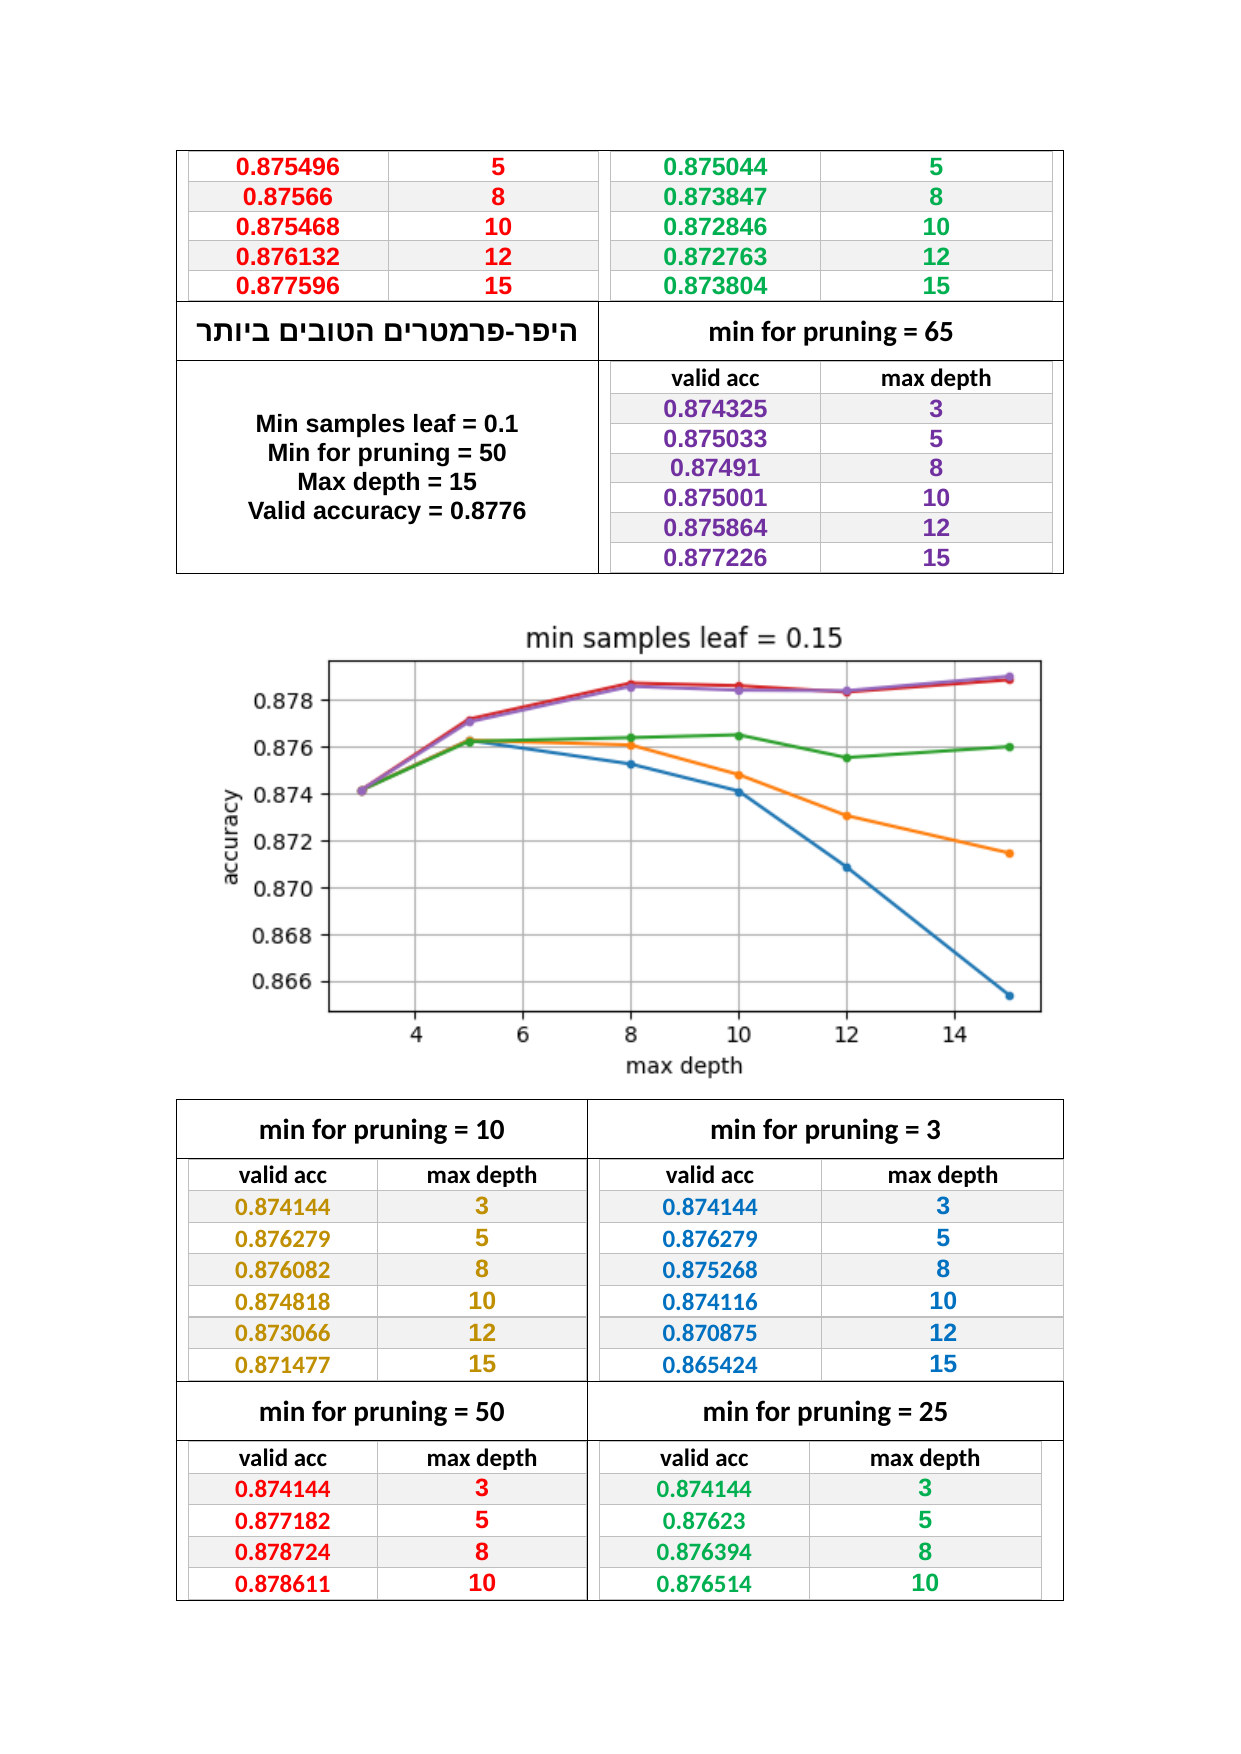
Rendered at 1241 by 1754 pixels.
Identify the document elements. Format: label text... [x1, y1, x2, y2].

table_cell [389, 212, 598, 240]
table_cell [189, 212, 388, 240]
table_cell min for pruning = 50 [177, 1382, 587, 1440]
table_cell [821, 543, 1052, 572]
table_cell [378, 1160, 586, 1190]
table_cell [189, 1505, 377, 1536]
table_cell [189, 1442, 377, 1473]
table_cell [810, 1442, 1041, 1473]
table_cell [189, 1286, 377, 1316]
table_cell [611, 271, 820, 300]
table_cell [611, 362, 820, 393]
table_cell [600, 1442, 809, 1473]
table_cell [599, 361, 610, 573]
table_cell [611, 424, 820, 453]
table_cell [378, 1442, 586, 1473]
table_cell [1053, 151, 1063, 301]
table_cell [821, 152, 1052, 181]
table_cell [177, 151, 188, 301]
table_cell [822, 1160, 1063, 1190]
table_cell [378, 1349, 586, 1380]
table_cell [600, 1160, 821, 1190]
table_cell [810, 1505, 1041, 1536]
table_cell [600, 1568, 809, 1599]
table_cell [822, 1286, 1063, 1316]
table_cell [378, 1223, 586, 1253]
table_cell [177, 1441, 188, 1600]
table_cell [822, 1223, 1063, 1253]
table_cell [588, 1159, 599, 1381]
table_cell [611, 483, 820, 512]
table_cell [189, 1349, 377, 1380]
table_cell [611, 152, 820, 181]
table_cell [810, 1568, 1041, 1599]
table_cell [600, 1286, 821, 1316]
table_cell [588, 1441, 599, 1600]
table_cell [378, 1286, 586, 1316]
table_cell [378, 1568, 586, 1599]
table_cell [821, 271, 1052, 300]
table_cell [389, 152, 598, 181]
table_cell [821, 424, 1052, 453]
table_cell היפר-פרמטרים הטובים ביותר [177, 302, 598, 360]
table_cell [189, 152, 388, 181]
table_cell min for pruning = 25 [588, 1382, 1063, 1440]
table_cell [599, 151, 610, 301]
table_cell [378, 1505, 586, 1536]
table_cell [177, 1159, 188, 1381]
table_header min for pruning = 10 [177, 1100, 587, 1158]
table_cell Min samples leaf = 0.1 Min for pruning = 50 Max depth = 15 Valid accuracy = 0.8776 [177, 361, 598, 573]
table_cell [822, 1349, 1063, 1380]
table_cell [611, 212, 820, 240]
table_cell [1042, 1441, 1063, 1600]
table_header min for pruning = 3 [588, 1100, 1063, 1158]
table_cell min for pruning = 65 [599, 302, 1063, 360]
table_cell [189, 1223, 377, 1253]
table_cell [600, 1223, 821, 1253]
picture [219, 623, 1053, 1080]
table_cell [189, 271, 388, 300]
table_cell [611, 543, 820, 572]
table_cell [600, 1349, 821, 1380]
table_cell [821, 212, 1052, 240]
table_cell [189, 1160, 377, 1190]
table_cell [821, 362, 1052, 393]
table_cell [821, 483, 1052, 512]
table_cell [1053, 361, 1063, 573]
table_cell [389, 271, 598, 300]
table_cell [600, 1505, 809, 1536]
table_cell [189, 1568, 377, 1599]
